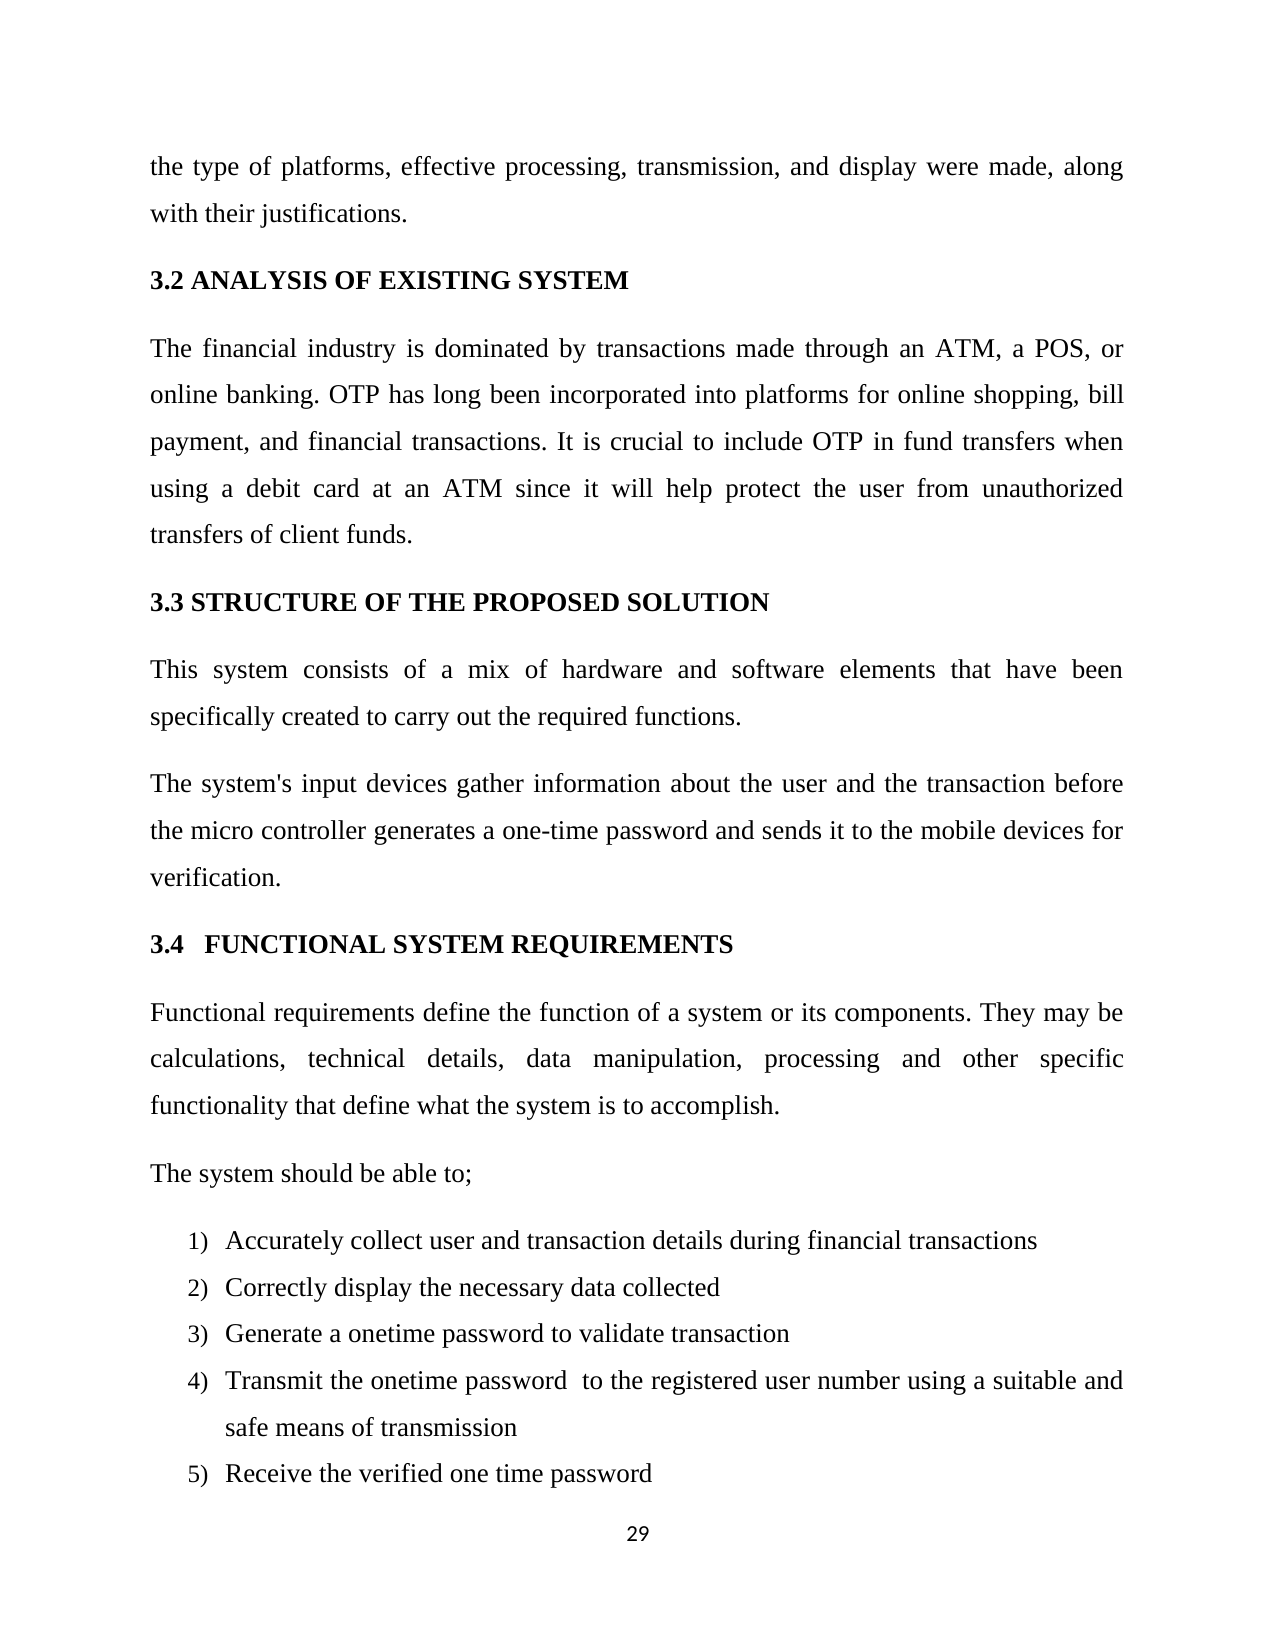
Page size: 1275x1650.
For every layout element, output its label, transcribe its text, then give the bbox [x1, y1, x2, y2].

list Generate a onetime password to validate transaction [187, 1317, 1125, 1349]
text The system's input devices gather information about the user and the transaction before the micro controller generates a one-time password and sends it to the mobile devices for verification. [150, 767, 1125, 892]
text 3.2 ANALYSIS OF EXISTING SYSTEM [150, 264, 1125, 295]
text 3.3 STRUCTURE OF THE PROPOSED SOLUTION [150, 586, 1125, 617]
list Transmit the onetime password to the registered user number using a suitable and safe means of transmission [187, 1364, 1125, 1442]
list Accurately collect user and transaction details during financial transactions [187, 1224, 1125, 1255]
list Receive the verified one time password [187, 1457, 1125, 1489]
text Functional requirements define the function of a system or its components. They may be calculations, technical details, data manipulation, processing and other specific functionality that define what the system is to accomplish. [150, 996, 1125, 1120]
list Correctly display the necessary data collected [187, 1271, 1125, 1302]
text This system consists of a mix of hardware and software elements that have been specifically created to carry out the required functions. [150, 653, 1125, 731]
text The system should be able to; [150, 1157, 1125, 1188]
text The financial industry is dominated by transactions made through an ATM, a POS, or online banking. OTP has long been incorporated into platforms for online shopping, bill payment, and financial transactions. It is crucial to include OTP in fund transfers when using a debit card at an ATM since it will help protect the user from unauthorized transfers of client funds. [150, 332, 1125, 549]
text 3.4 FUNCTIONAL SYSTEM REQUIREMENTS [150, 928, 1125, 959]
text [150, 150, 1125, 228]
